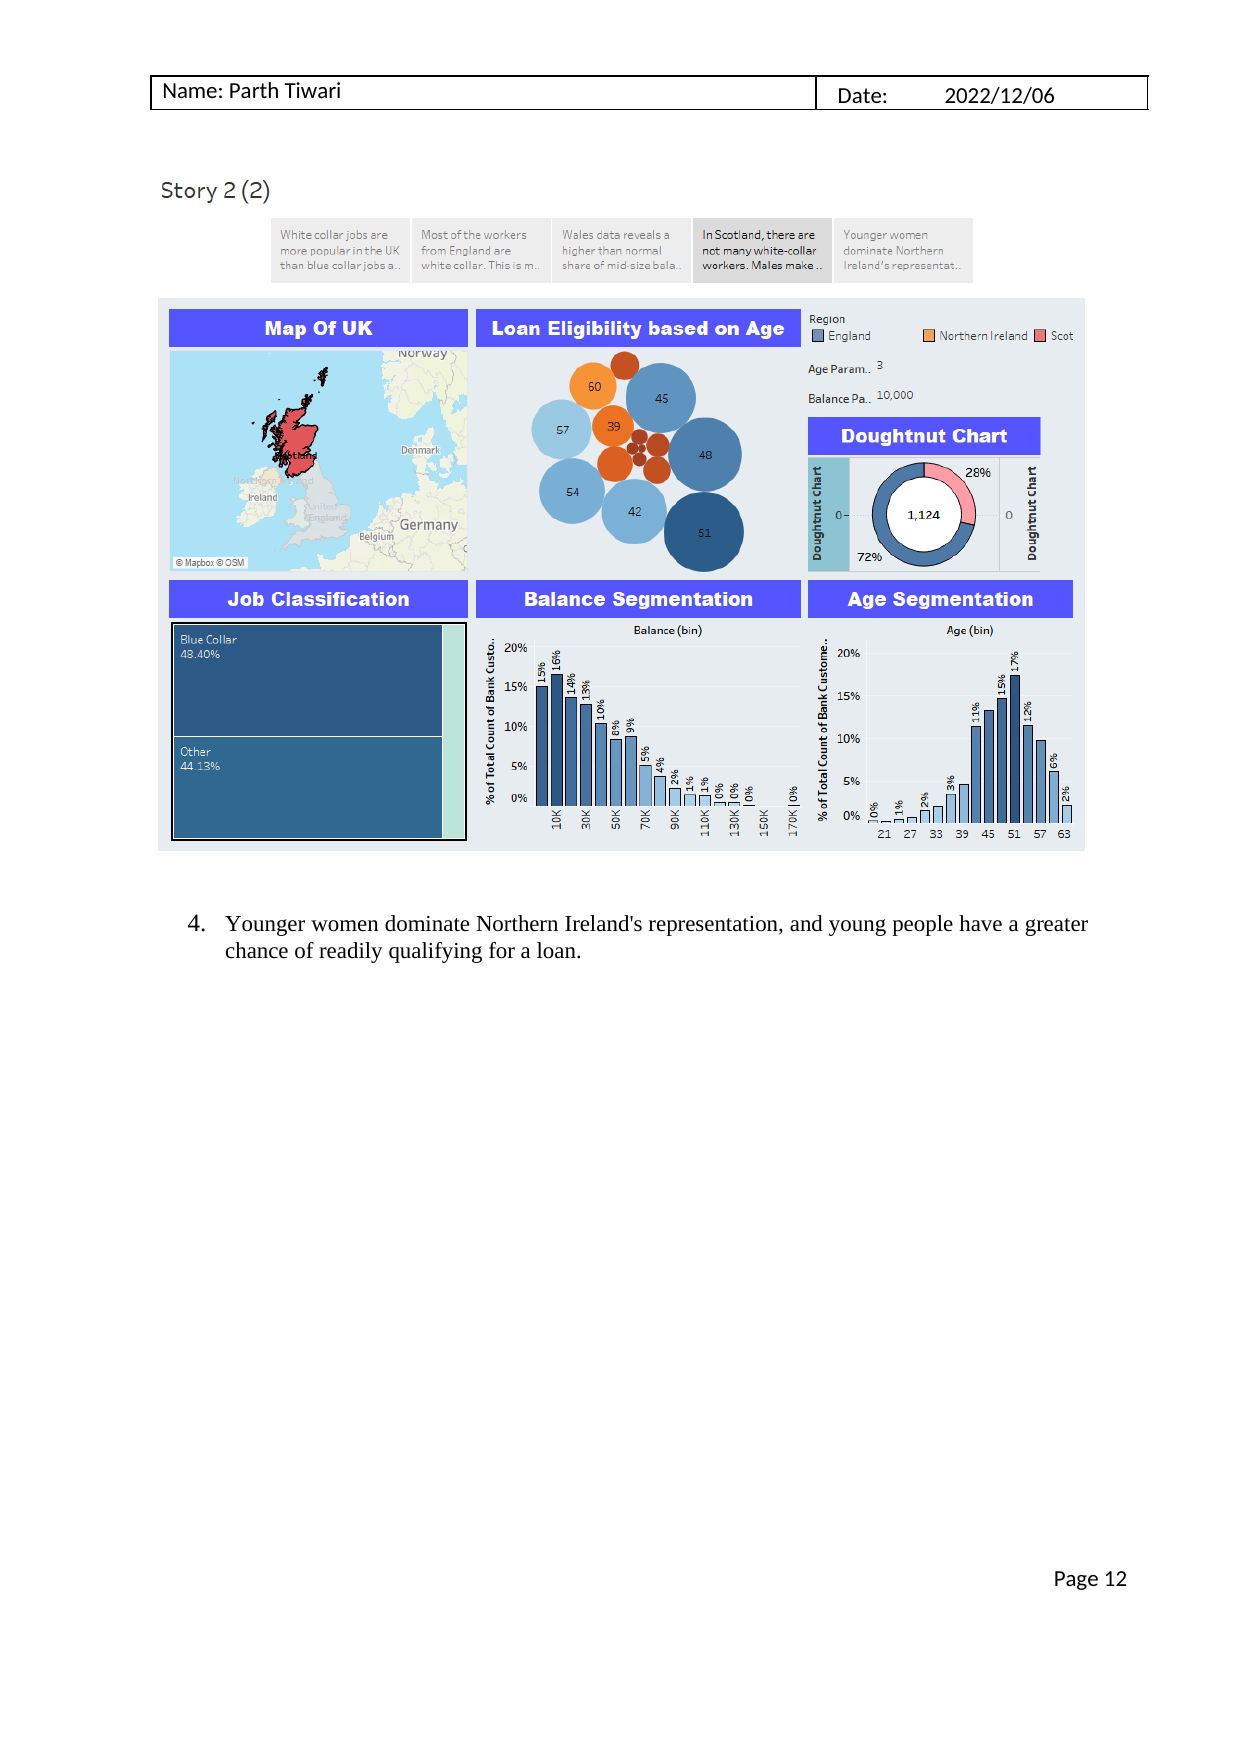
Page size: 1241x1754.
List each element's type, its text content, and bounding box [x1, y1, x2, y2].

list Younger women dominate Northern Ireland's representation, and young people have a greater chance of readily qualifying for a loan. [187, 908, 1090, 963]
picture [150, 166, 1091, 851]
